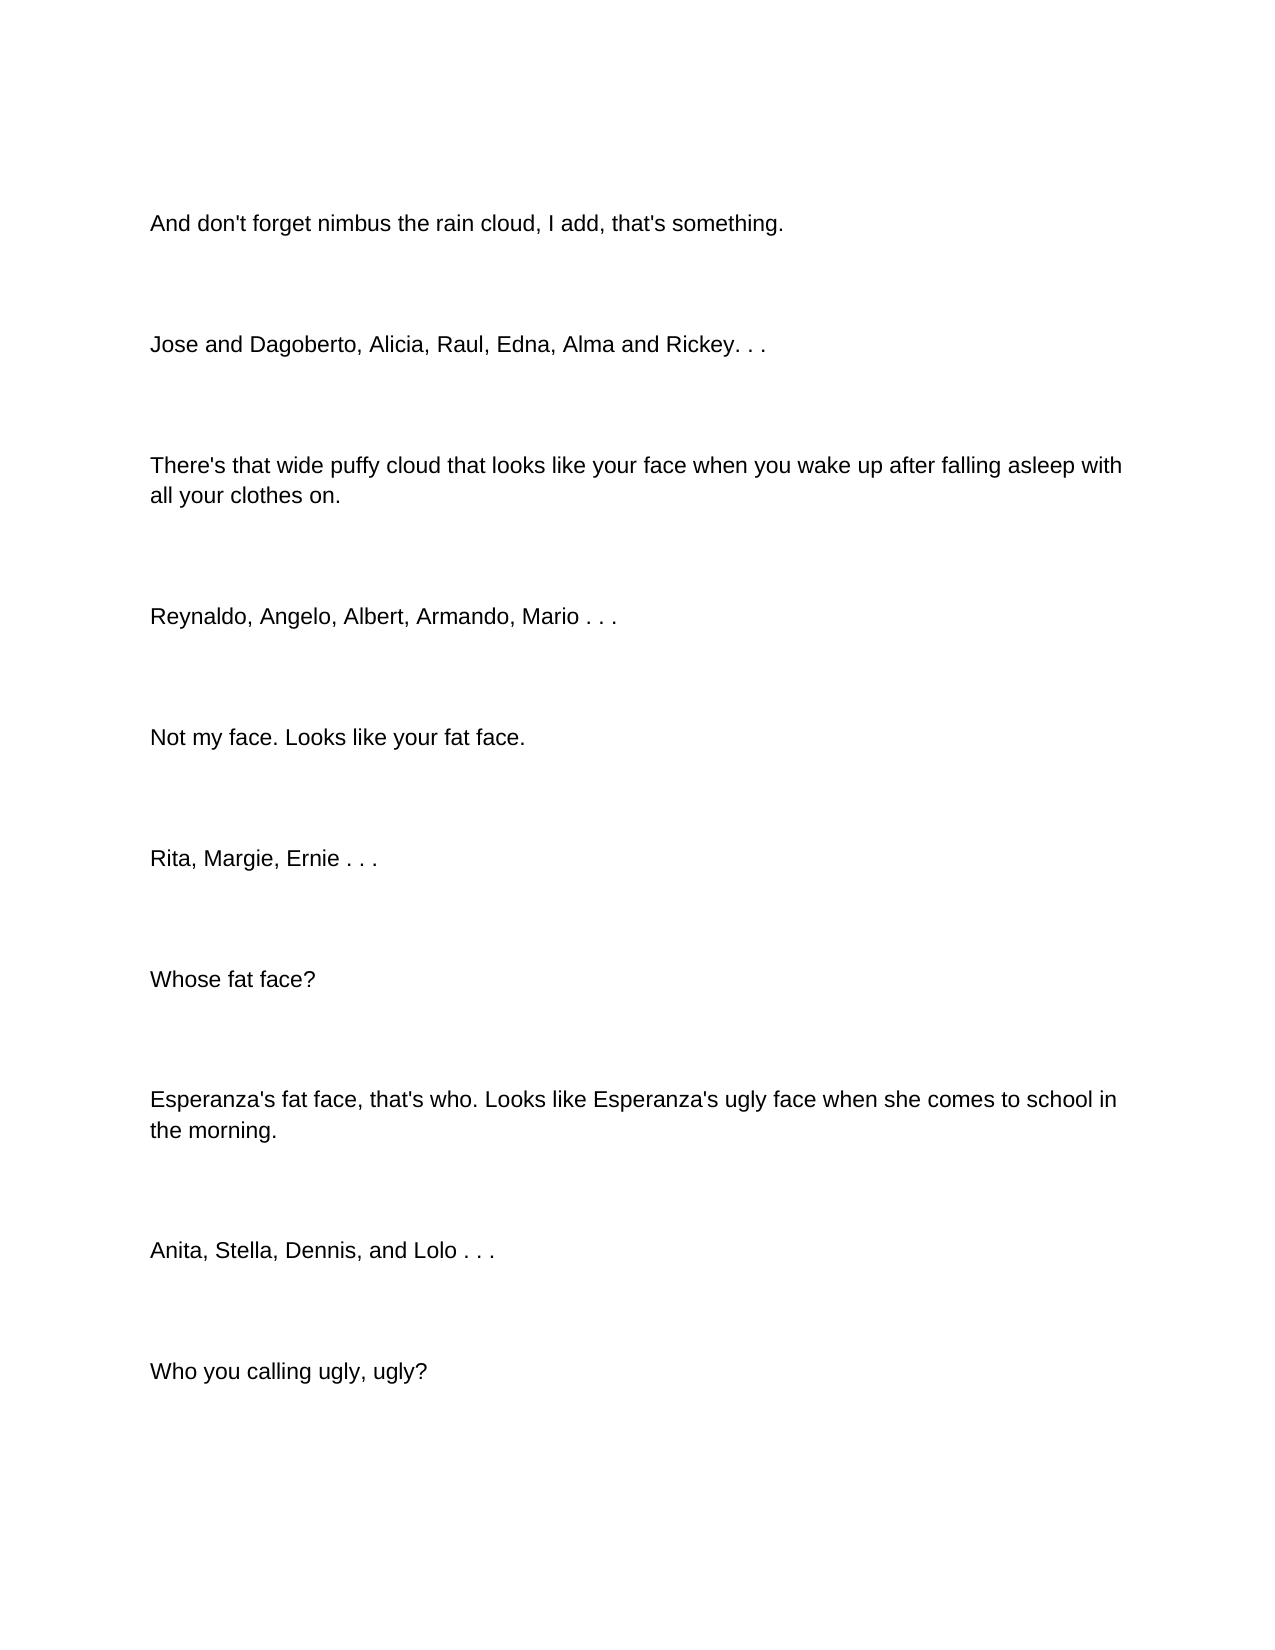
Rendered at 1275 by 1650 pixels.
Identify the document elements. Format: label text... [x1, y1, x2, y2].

text And don't forget nimbus the rain cloud, I add, that's something. [150, 210, 1125, 237]
text There's that wide puffy cloud that looks like your face when you wake up after falling asleep with all your clothes on. [150, 452, 1125, 509]
text Jose and Dagoberto, Alicia, Raul, Edna, Alma and Rickey. . . [150, 331, 1125, 358]
text Not my face. Looks like your fat face. [150, 724, 1125, 750]
text Anita, Stella, Dennis, and Lolo . . . [150, 1237, 1125, 1264]
text Who you calling ugly, ugly? [150, 1358, 1125, 1385]
text Whose fat face? [150, 966, 1125, 992]
text Reynaldo, Angelo, Albert, Armando, Mario . . . [150, 603, 1125, 629]
text Esperanza's fat face, that's who. Looks like Esperanza's ugly face when she comes to school in the morning. [150, 1086, 1125, 1143]
text Rita, Margie, Ernie . . . [150, 845, 1125, 871]
